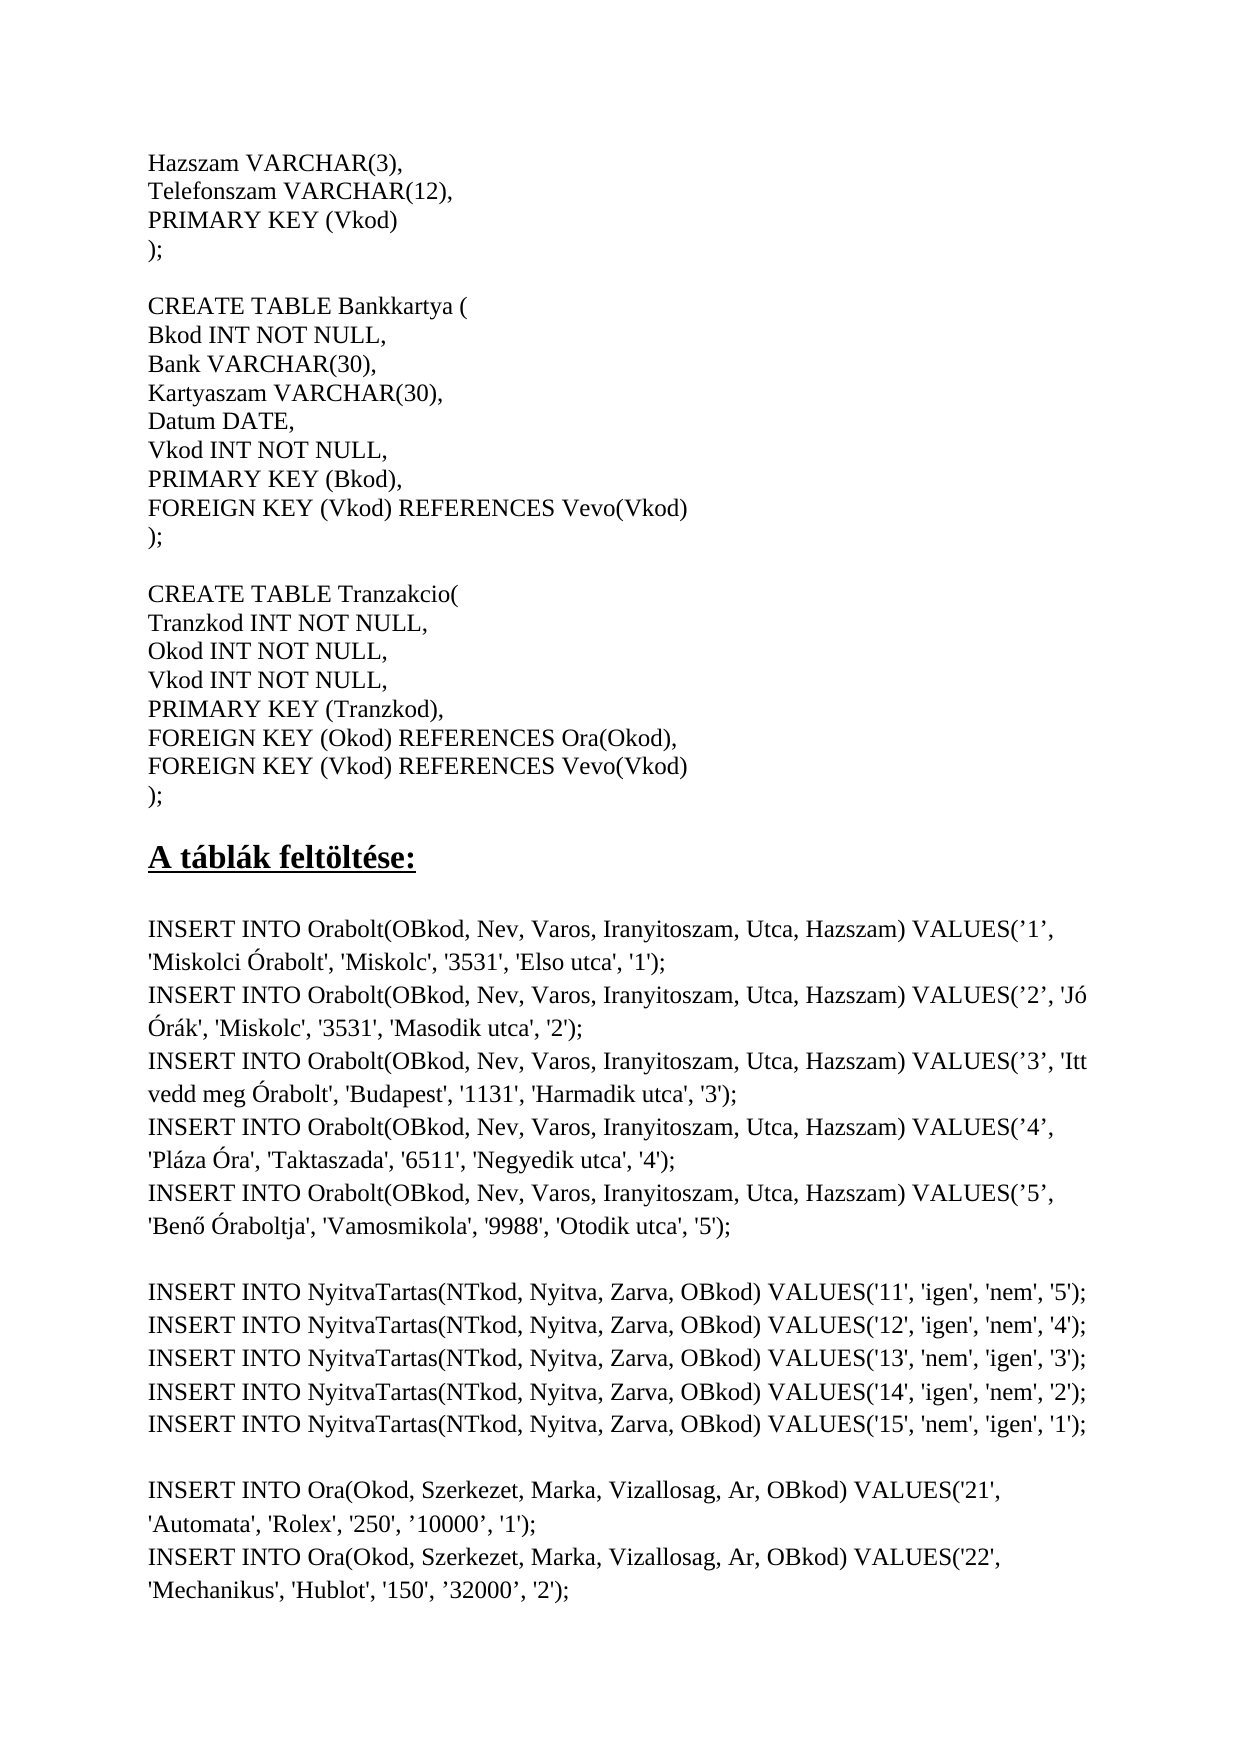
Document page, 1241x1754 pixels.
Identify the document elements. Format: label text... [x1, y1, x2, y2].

text INSERT INTO Ora(Okod, Szerkezet, Marka, Vizallosag, Ar, OBkod) VALUES('21', 'Automata', 'Rolex', '250', ’10000’, '1'); [148, 1476, 1093, 1537]
text Vkod INT NOT NULL, [148, 665, 1093, 694]
text INSERT INTO Orabolt(OBkod, Nev, Varos, Iranyitoszam, Utca, Hazszam) VALUES(’2’, 'Jó Órák', 'Miskolc', '3531', 'Masodik utca', '2'); [148, 980, 1093, 1042]
text INSERT INTO NyitvaTartas(NTkod, Nyitva, Zarva, OBkod) VALUES('11', 'igen', 'nem', '5'); [148, 1277, 1093, 1306]
text INSERT INTO Orabolt(OBkod, Nev, Varos, Iranyitoszam, Utca, Hazszam) VALUES(’3’, 'Itt vedd meg Órabolt', 'Budapest', '1131', 'Harmadik utca', '3'); [148, 1046, 1093, 1108]
text INSERT INTO NyitvaTartas(NTkod, Nyitva, Zarva, OBkod) VALUES('13', 'nem', 'igen', '3'); [148, 1343, 1093, 1372]
text CREATE TABLE Bankkartya ( [148, 291, 1093, 320]
text Bkod INT NOT NULL, [148, 320, 1093, 349]
text Vkod INT NOT NULL, [148, 435, 1093, 464]
text ); [148, 780, 1093, 809]
text INSERT INTO Ora(Okod, Szerkezet, Marka, Vizallosag, Ar, OBkod) VALUES('22', 'Mechanikus', 'Hublot', '150', ’32000’, '2'); [148, 1542, 1093, 1603]
text ); [148, 234, 1093, 263]
text PRIMARY KEY (Tranzkod), [148, 694, 1093, 723]
text ); [148, 521, 1093, 550]
text A táblák feltöltése: [148, 838, 1093, 876]
text Kartyaszam VARCHAR(30), [148, 378, 1093, 406]
text INSERT INTO Orabolt(OBkod, Nev, Varos, Iranyitoszam, Utca, Hazszam) VALUES(’1’, 'Miskolci Órabolt', 'Miskolc', '3531', 'Elso utca', '1'); [148, 914, 1093, 976]
text Datum DATE, [148, 406, 1093, 435]
text Telefonszam VARCHAR(12), [148, 176, 1093, 205]
text FOREIGN KEY (Vkod) REFERENCES Vevo(Vkod) [148, 493, 1093, 521]
text Tranzkod INT NOT NULL, [148, 608, 1093, 636]
text FOREIGN KEY (Okod) REFERENCES Ora(Okod), [148, 723, 1093, 751]
text Bank VARCHAR(30), [148, 349, 1093, 378]
text PRIMARY KEY (Bkod), [148, 464, 1093, 493]
text PRIMARY KEY (Vkod) [148, 205, 1093, 234]
text FOREIGN KEY (Vkod) REFERENCES Vevo(Vkod) [148, 751, 1093, 780]
text INSERT INTO NyitvaTartas(NTkod, Nyitva, Zarva, OBkod) VALUES('14', 'igen', 'nem', '2'); [148, 1377, 1093, 1405]
text INSERT INTO Orabolt(OBkod, Nev, Varos, Iranyitoszam, Utca, Hazszam) VALUES(’5’, 'Benő Óraboltja', 'Vamosmikola', '9988', 'Otodik utca', '5'); [148, 1178, 1093, 1240]
text INSERT INTO NyitvaTartas(NTkod, Nyitva, Zarva, OBkod) VALUES('12', 'igen', 'nem', '4'); [148, 1311, 1093, 1339]
text Hazszam VARCHAR(3), [148, 148, 1093, 176]
text INSERT INTO Orabolt(OBkod, Nev, Varos, Iranyitoszam, Utca, Hazszam) VALUES(’4’, 'Pláza Óra', 'Taktaszada', '6511', 'Negyedik utca', '4'); [148, 1112, 1093, 1174]
text INSERT INTO NyitvaTartas(NTkod, Nyitva, Zarva, OBkod) VALUES('15', 'nem', 'igen', '1'); [148, 1409, 1093, 1438]
text CREATE TABLE Tranzakcio( [148, 579, 1093, 608]
text Okod INT NOT NULL, [148, 636, 1093, 665]
